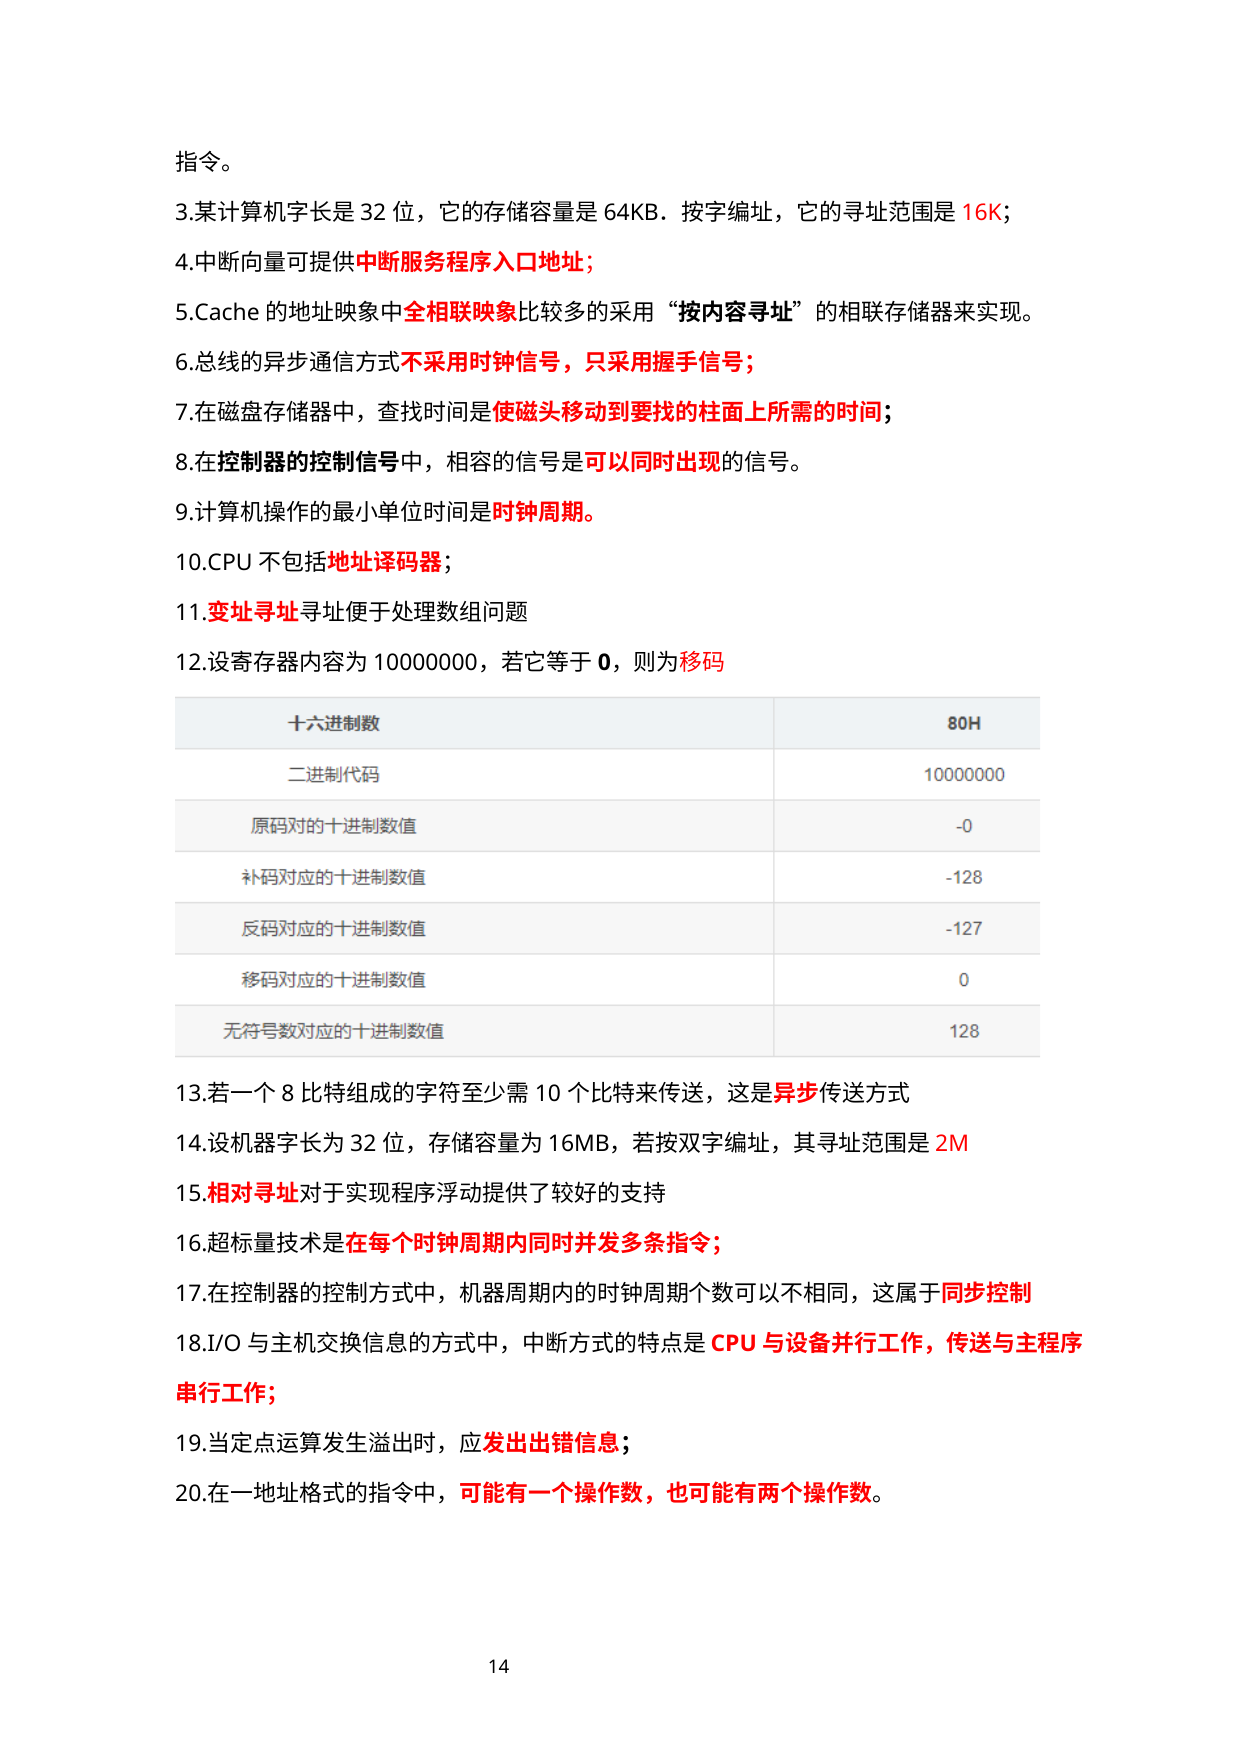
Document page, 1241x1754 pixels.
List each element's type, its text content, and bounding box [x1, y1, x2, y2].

text 19.当定点运算发生溢出时，应发出出错信息； [175, 1424, 1101, 1458]
text 3.某计算机字长是 32 位，它的存储容量是 64KB．按字编址，它的寻址范围是16K； [175, 193, 1101, 227]
text 13.若一个 8 比特组成的字符至少需 10 个比特来传送，这是异步传送方式 [175, 1075, 1101, 1108]
text 17.在控制器的控制方式中，机器周期内的时钟周期个数可以不相同，这属于同步控制 [175, 1275, 1101, 1308]
text 16.超标量技术是在每个时钟周期内同时并发多条指令； [175, 1225, 1101, 1258]
text 指令。 [175, 144, 1101, 177]
text 9.计算机操作的最小单位时间是时钟周期。 [175, 493, 1101, 527]
text 10.CPU 不包括地址译码器； [175, 543, 1101, 577]
text 14.设机器字长为 32 位，存储容量为 16MB，若按双字编址，其寻址范围是2M [175, 1125, 1101, 1158]
text 8.在控制器的控制信号中，相容的信号是可以同时出现的信号。 [175, 443, 1101, 477]
text 12.设寄存器内容为 10000000，若它等于 0，则为移码 [175, 643, 1101, 677]
text 4.中断向量可提供中断服务程序入口地址； [175, 243, 1101, 277]
text 15.相对寻址对于实现程序浮动提供了较好的支持 [175, 1175, 1101, 1208]
text 18.I/O 与主机交换信息的方式中，中断方式的特点是CPU 与设备并行工作，传送与主程序串行工作； [175, 1325, 1101, 1408]
text 5.Cache 的地址映象中全相联映象比较多的采用“按内容寻址”的相联存储器来实现。 [175, 293, 1101, 327]
text 7.在磁盘存储器中，查找时间是使磁头移动到要找的柱面上所需的时间； [175, 393, 1101, 427]
picture [175, 693, 1041, 1060]
text 6.总线的异步通信方式不采用时钟信号，只采用握手信号； [175, 343, 1101, 377]
text 20.在一地址格式的指令中，可能有一个操作数，也可能有两个操作数。 [175, 1474, 1101, 1508]
text 11.变址寻址寻址便于处理数组问题 [175, 593, 1101, 627]
